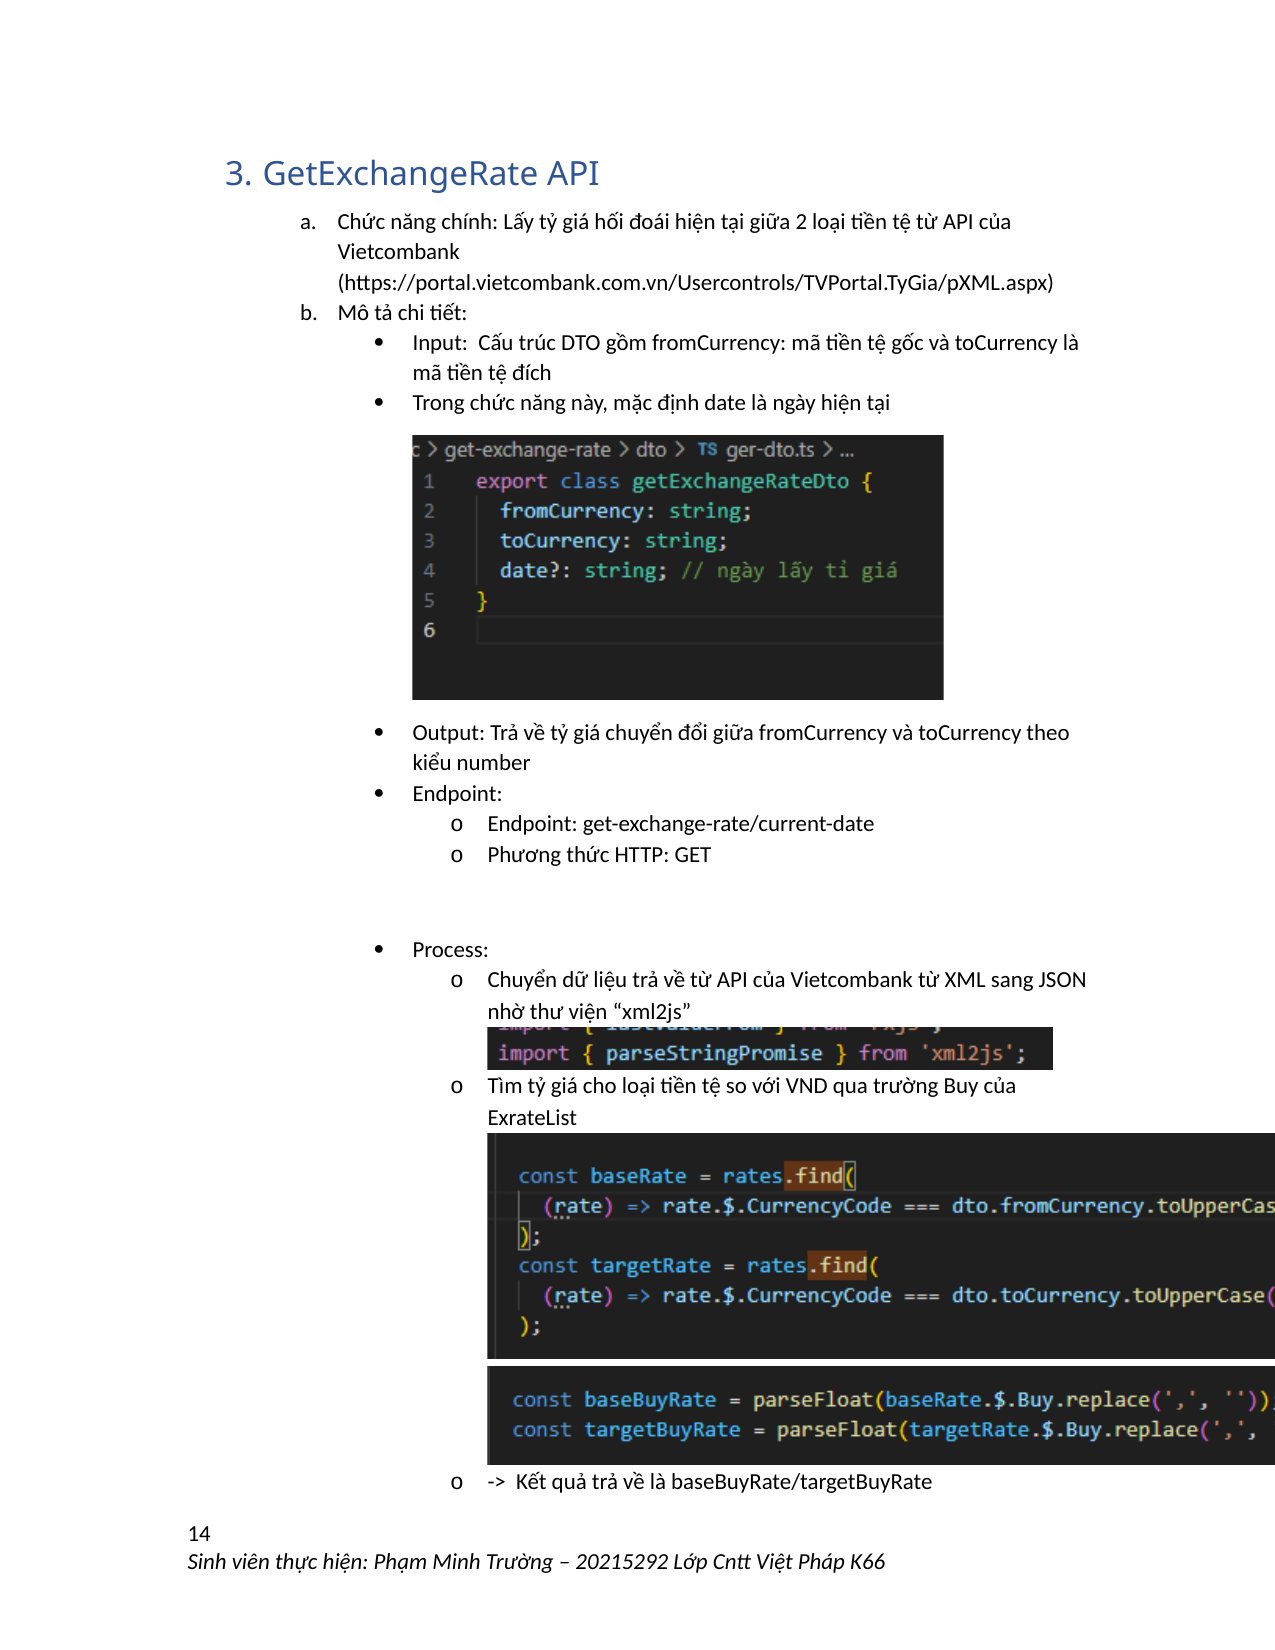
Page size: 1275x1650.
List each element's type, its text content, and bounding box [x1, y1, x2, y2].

list Output: Trả về tỷ giá chuyển đổi giữa fromCurrency và toCurrency theo kiểu number [375, 718, 1088, 777]
list Process: [375, 935, 1088, 963]
list Endpoint: get-exchange-rate/current-date [450, 809, 1088, 838]
picture [412, 435, 944, 700]
list Mô tả chi tiết: [300, 298, 1088, 326]
subtitle GetExchangeRate API [225, 150, 1088, 195]
list Chức năng chính: Lấy tỷ giá hối đoái hiện tại giữa 2 loại tiền tệ từ API của Vietcombank (https://portal.vietcombank.com.vn/Usercontrols/TVPortal.TyGia/pXML.aspx) [300, 207, 1088, 296]
list Tìm tỷ giá cho loại tiền tệ so với VND qua trường Buy của ExrateList [450, 1072, 1088, 1464]
list Trong chức năng này, mặc định date là ngày hiện tại [375, 388, 1088, 417]
list Endpoint: [375, 779, 1088, 807]
list Phương thức HTTP: GET [450, 840, 1088, 869]
picture [487, 1027, 1053, 1070]
picture [487, 1133, 1275, 1359]
list -> Kết quả trả về là baseBuyRate/targetBuyRate [450, 1467, 1088, 1496]
picture [487, 1366, 1275, 1465]
list Input: Cấu trúc DTO gồm fromCurrency: mã tiền tệ gốc và toCurrency là mã tiền tệ đích [375, 328, 1088, 386]
